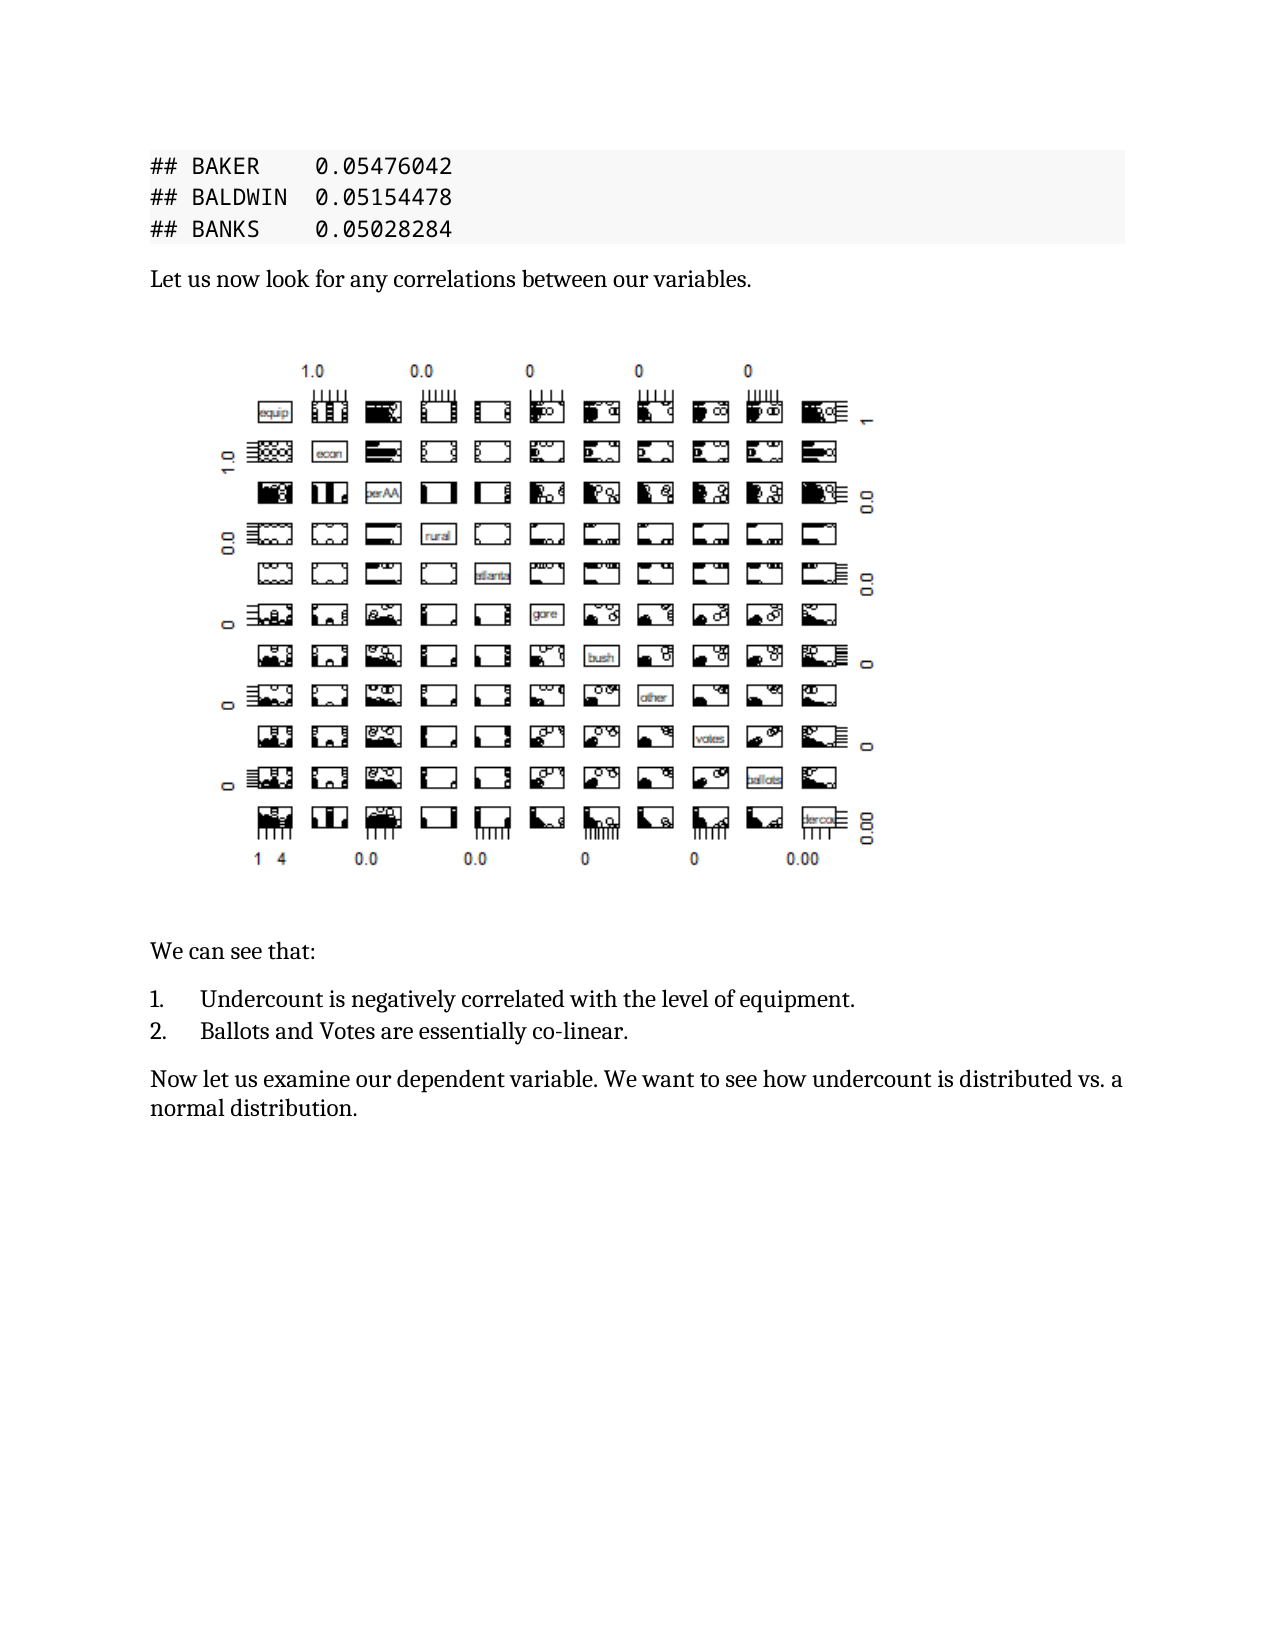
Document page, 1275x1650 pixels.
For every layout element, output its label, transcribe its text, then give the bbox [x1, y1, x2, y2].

list Ballots and Votes are essentially co-linear. [150, 1017, 1125, 1046]
text Now let us examine our dependent variable. We want to see how undercount is distributed vs. a normal distribution. [150, 1065, 1125, 1122]
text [150, 150, 1125, 244]
text We can see that: [150, 937, 1125, 966]
text Let us now look for any correlations between our variables. [150, 264, 1125, 293]
list Undercount is negatively correlated with the level of equipment. [150, 985, 1125, 1013]
picture [168, 312, 927, 919]
